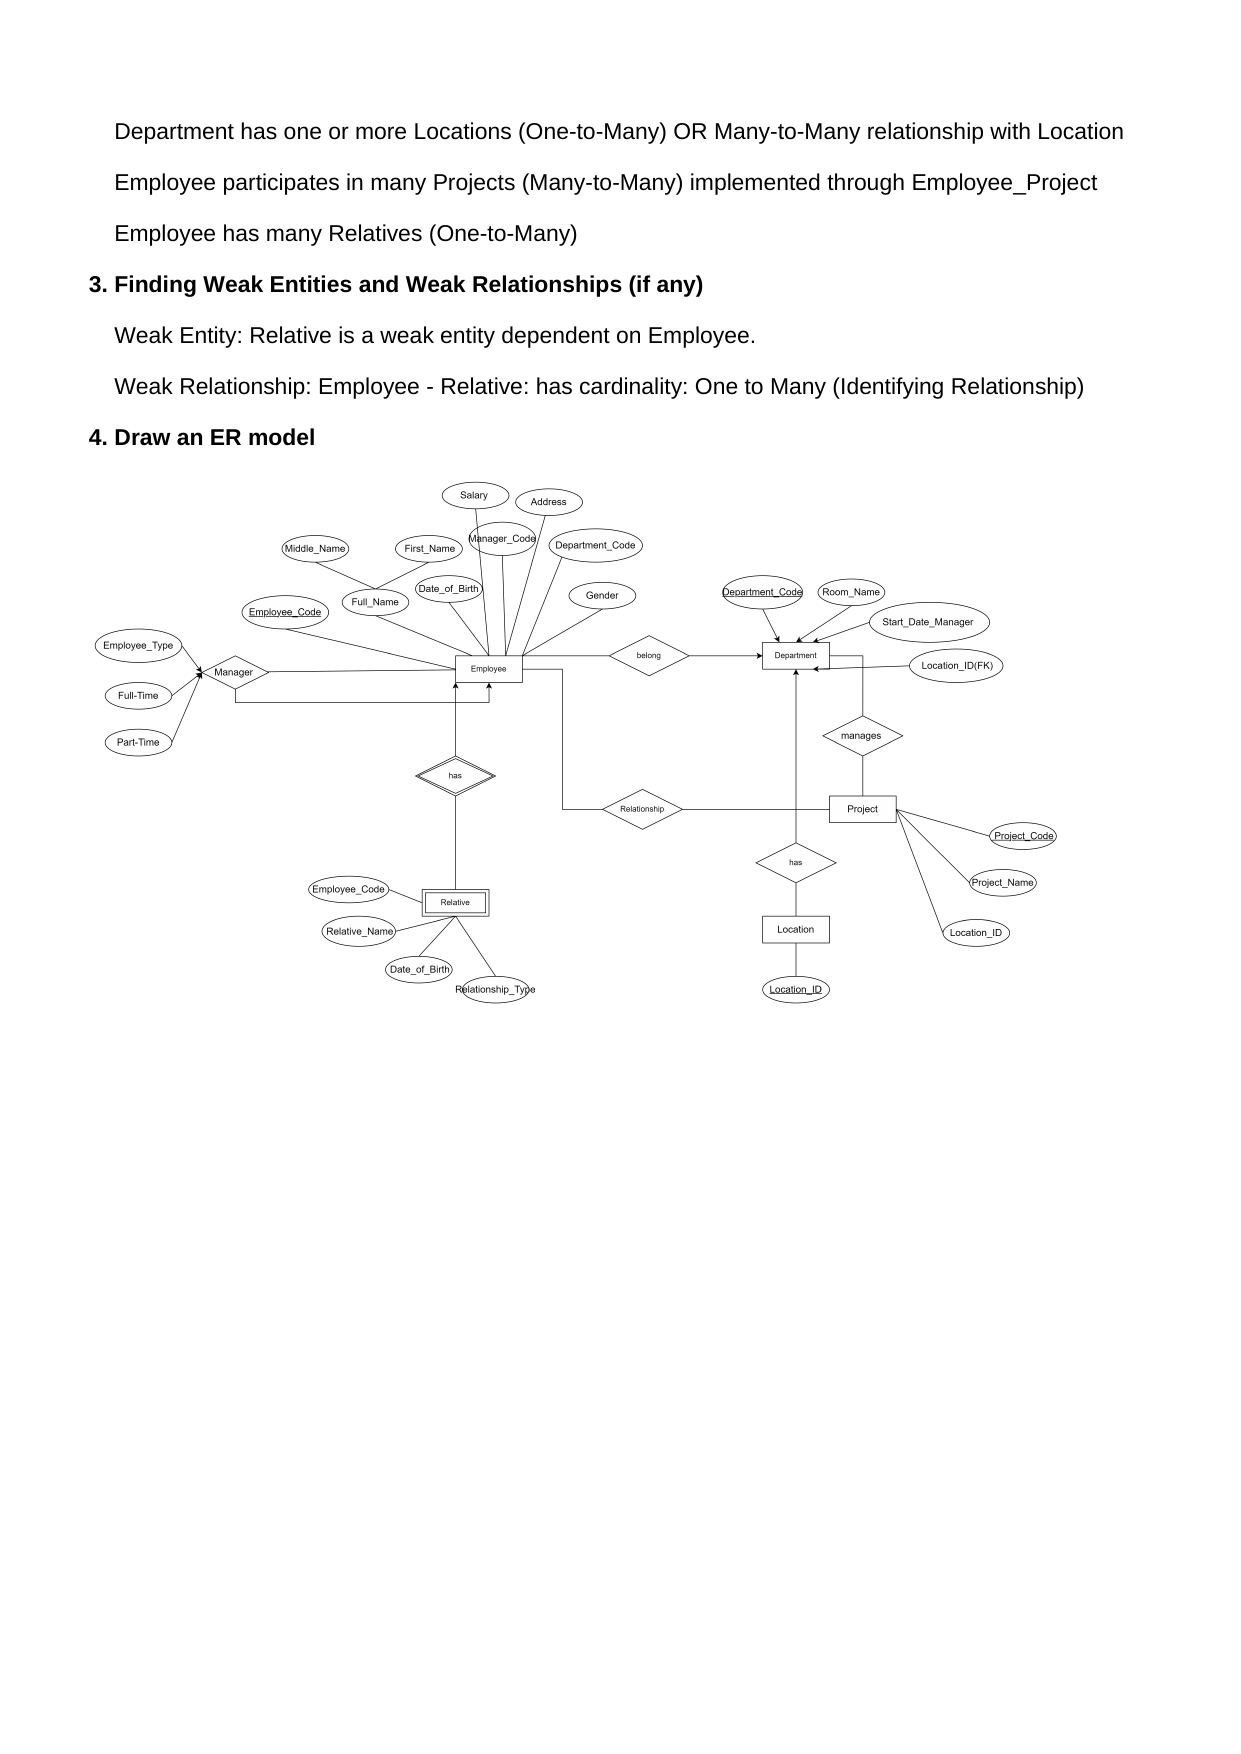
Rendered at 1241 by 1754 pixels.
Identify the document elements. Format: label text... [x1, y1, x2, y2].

text Weak Entity: Relative is a weak entity dependent on Employee. [89, 322, 1152, 349]
text Employee has many Relatives (One-to-Many) [89, 220, 1152, 247]
text 3. Finding Weak Entities and Weak Relationships (if any) [89, 271, 1152, 298]
text Department has one or more Locations (One-to-Many) OR Many-to-Many relationship with Location [89, 118, 1152, 144]
picture [88, 475, 1064, 1010]
text Weak Relationship: Employee - Relative: has cardinality: One to Many (Identifying Relationship) [89, 373, 1152, 400]
text 4. Draw an ER model [89, 424, 1152, 451]
text Employee participates in many Projects (Many-to-Many) implemented through Employee_Project [89, 169, 1152, 196]
